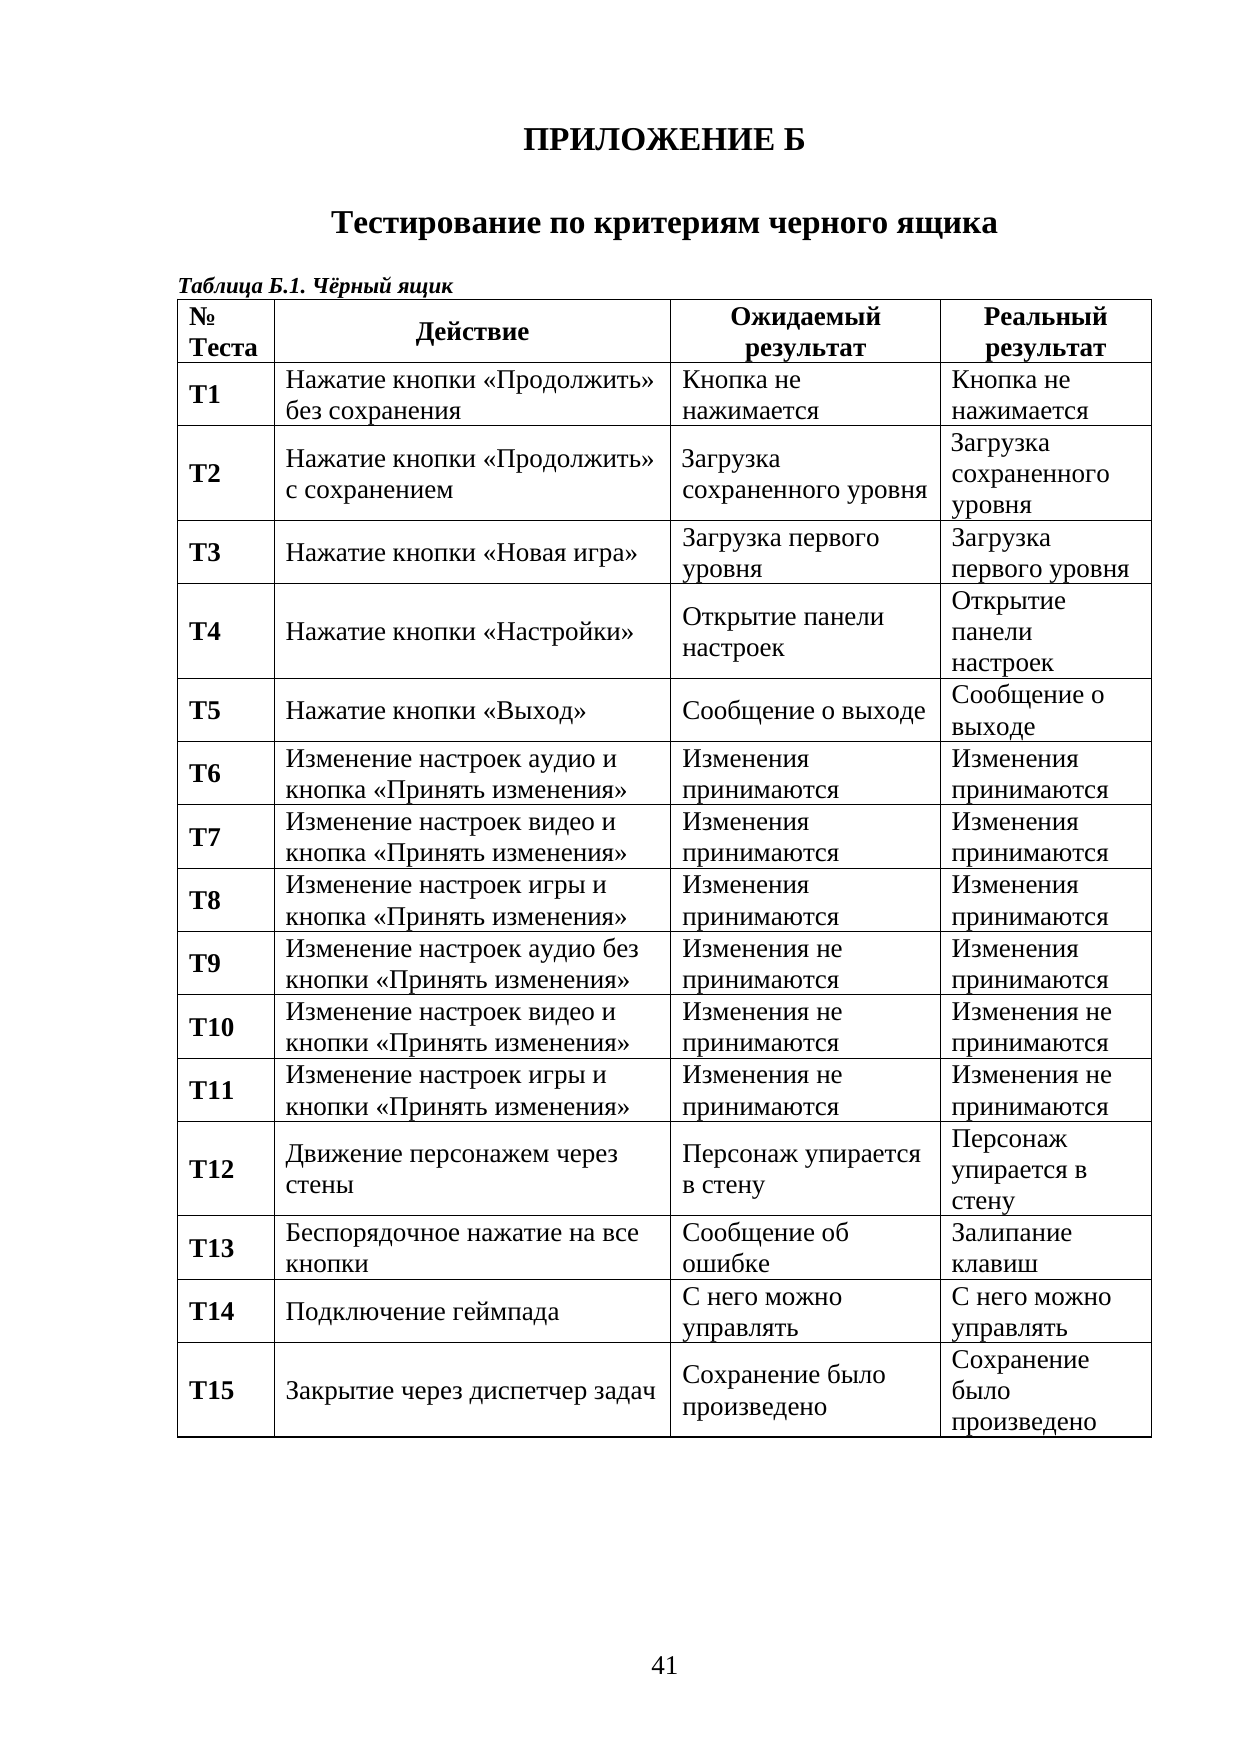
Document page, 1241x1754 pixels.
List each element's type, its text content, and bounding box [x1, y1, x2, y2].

table_cell Нажатие кнопки «Продолжить» без сохранения [275, 363, 670, 425]
table_cell Изменение настроек игры и кнопка «Принять изменения» [275, 869, 670, 931]
table_cell Загрузка сохраненного уровня [941, 426, 1151, 520]
table_cell Сообщение о выходе [941, 679, 1151, 741]
table_cell Т7 [178, 805, 274, 867]
table_cell Т1 [178, 363, 274, 425]
table_cell Изменение настроек аудио и кнопка «Принять изменения» [275, 742, 670, 804]
subtitle ПРИЛОЖЕНИЕ Б [177, 120, 1152, 158]
table_header Действие [275, 300, 670, 362]
table_cell Сохранение было произведено [671, 1343, 940, 1436]
table_cell Изменение настроек видео и кнопка «Принять изменения» [275, 805, 670, 867]
table_cell Подключение геймпада [275, 1280, 670, 1342]
table_cell Изменения принимаются [941, 932, 1151, 994]
table_cell Кнопка не нажимается [941, 363, 1151, 425]
table_cell Нажатие кнопки «Выход» [275, 679, 670, 741]
table_cell Изменения принимаются [671, 805, 940, 867]
table_cell Изменение настроек аудио без кнопки «Принять изменения» [275, 932, 670, 994]
table_cell Изменения не принимаются [671, 932, 940, 994]
table_cell С него можно управлять [671, 1280, 940, 1342]
table_cell Нажатие кнопки «Продолжить» с сохранением [275, 426, 670, 520]
table_cell Загрузка первого уровня [671, 521, 940, 583]
table_header № Теста [178, 300, 274, 362]
table_cell Изменение настроек видео и кнопки «Принять изменения» [275, 995, 670, 1057]
table_cell Загрузка первого уровня [941, 521, 1151, 583]
table_cell Изменения принимаются [941, 742, 1151, 804]
table_cell Изменения принимаются [671, 742, 940, 804]
table_cell Изменения не принимаются [941, 995, 1151, 1057]
table_cell С него можно управлять [941, 1280, 1151, 1342]
table_cell T13 [178, 1216, 274, 1279]
table_cell Кнопка не нажимается [671, 363, 940, 425]
table_cell T11 [178, 1059, 274, 1121]
table_cell Открытие панели настроек [671, 584, 940, 677]
table_cell Персонаж упирается в стену [941, 1122, 1151, 1215]
table_cell Изменения не принимаются [941, 1059, 1151, 1121]
table_cell Т4 [178, 584, 274, 677]
table_cell Сообщение о выходе [671, 679, 940, 741]
table_header Ожидаемый результат [671, 300, 940, 362]
table_cell Нажатие кнопки «Настройки» [275, 584, 670, 677]
table_cell Изменения принимаются [941, 869, 1151, 931]
table_cell T14 [178, 1280, 274, 1342]
table_cell Изменение настроек игры и кнопки «Принять изменения» [275, 1059, 670, 1121]
table_header Реальный результат [941, 300, 1151, 362]
table_cell T10 [178, 995, 274, 1057]
table_cell Изменения не принимаются [671, 995, 940, 1057]
table_cell Т3 [178, 521, 274, 583]
table_cell T6 [178, 742, 274, 804]
table_cell Т2 [178, 426, 274, 520]
subtitle Тестирование по критериям черного ящика [177, 202, 1152, 241]
table_cell Сохранение было произведено [941, 1343, 1151, 1436]
table_cell Закрытие через диспетчер задач [275, 1343, 670, 1436]
table_cell Движение персонажем через стены [275, 1122, 670, 1215]
table_cell Сообщение об ошибке [671, 1216, 940, 1279]
table_cell T9 [178, 932, 274, 994]
table_cell Залипание клавиш [941, 1216, 1151, 1279]
text Таблица Б.1. Чёрный ящик [177, 272, 1137, 298]
table_cell Т12 [178, 1122, 274, 1215]
table_cell Изменения принимаются [671, 869, 940, 931]
table_cell Загрузка сохраненного уровня [671, 426, 940, 520]
table_cell Изменения не принимаются [671, 1059, 940, 1121]
table_cell Т8 [178, 869, 274, 931]
table_cell Беспорядочное нажатие на все кнопки [275, 1216, 670, 1279]
table_cell Т15 [178, 1343, 274, 1436]
table_cell Открытие панели настроек [941, 584, 1151, 677]
table_cell Нажатие кнопки «Новая игра» [275, 521, 670, 583]
table_cell Т5 [178, 679, 274, 741]
table_cell Персонаж упирается в стену [671, 1122, 940, 1215]
table_cell Изменения принимаются [941, 805, 1151, 867]
